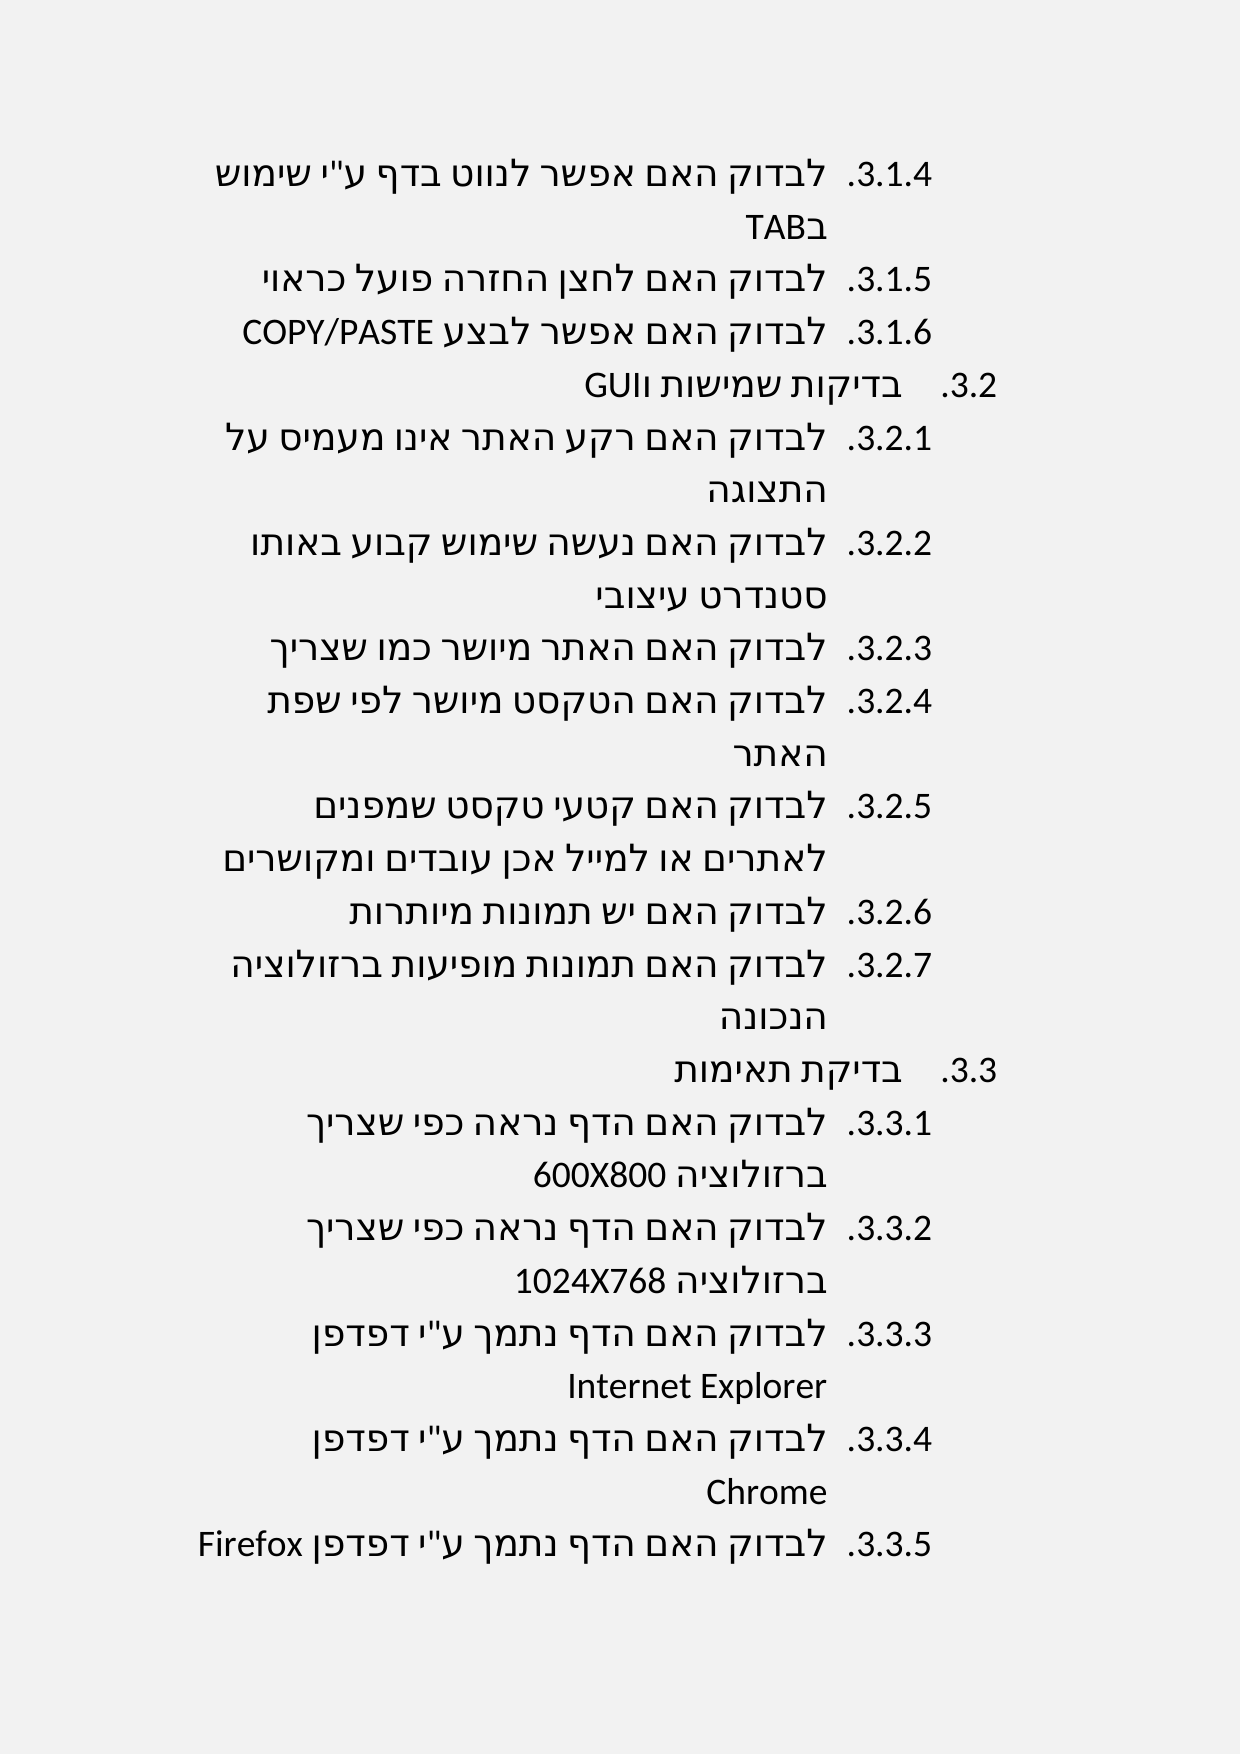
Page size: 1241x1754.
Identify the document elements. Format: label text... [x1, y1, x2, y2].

list לבדוק האם האתר מיושר כמו שצריך [187, 624, 846, 670]
list לבדוק האם הדף נתמך ע"י דפדפן Chrome [187, 1415, 846, 1513]
list לבדוק האם אפשר לנווט בדף ע"י שימוש בTAB [187, 150, 846, 248]
list לבדוק האם נעשה שימוש קבוע באותו סטנדרט עיצובי [187, 519, 846, 617]
list לבדוק האם לחצן החזרה פועל כראוי [187, 255, 846, 301]
list לבדוק האם הדף נתמך ע"י דפדפן Firefox [187, 1520, 846, 1566]
list לבדוק האם אפשר לבצע COPY/PASTE [187, 308, 846, 354]
list לבדוק האם הטקסט מיושר לפי שפת האתר [187, 677, 846, 776]
list לבדוק האם הדף נראה כפי שצריך ברזולוציה 600X800 [187, 1099, 846, 1197]
list לבדוק האם יש תמונות מיותרות [187, 888, 846, 934]
list לבדוק האם הדף נראה כפי שצריך ברזולוציה 1024X768 [187, 1204, 846, 1303]
list לבדוק האם קטעי טקסט שמפנים לאתרים או למייל אכן עובדים ומקושרים [187, 782, 846, 881]
list לבדוק האם רקע האתר אינו מעמיס על התצוגה [187, 413, 846, 512]
list בדיקת תאימות [187, 1046, 940, 1092]
list בדיקות שמישות וGUI [187, 361, 940, 407]
list לבדוק האם הדף נתמך ע"י דפדפן Internet Explorer [187, 1309, 846, 1408]
list לבדוק האם תמונות מופיעות ברזולוציה הנכונה [187, 941, 846, 1039]
